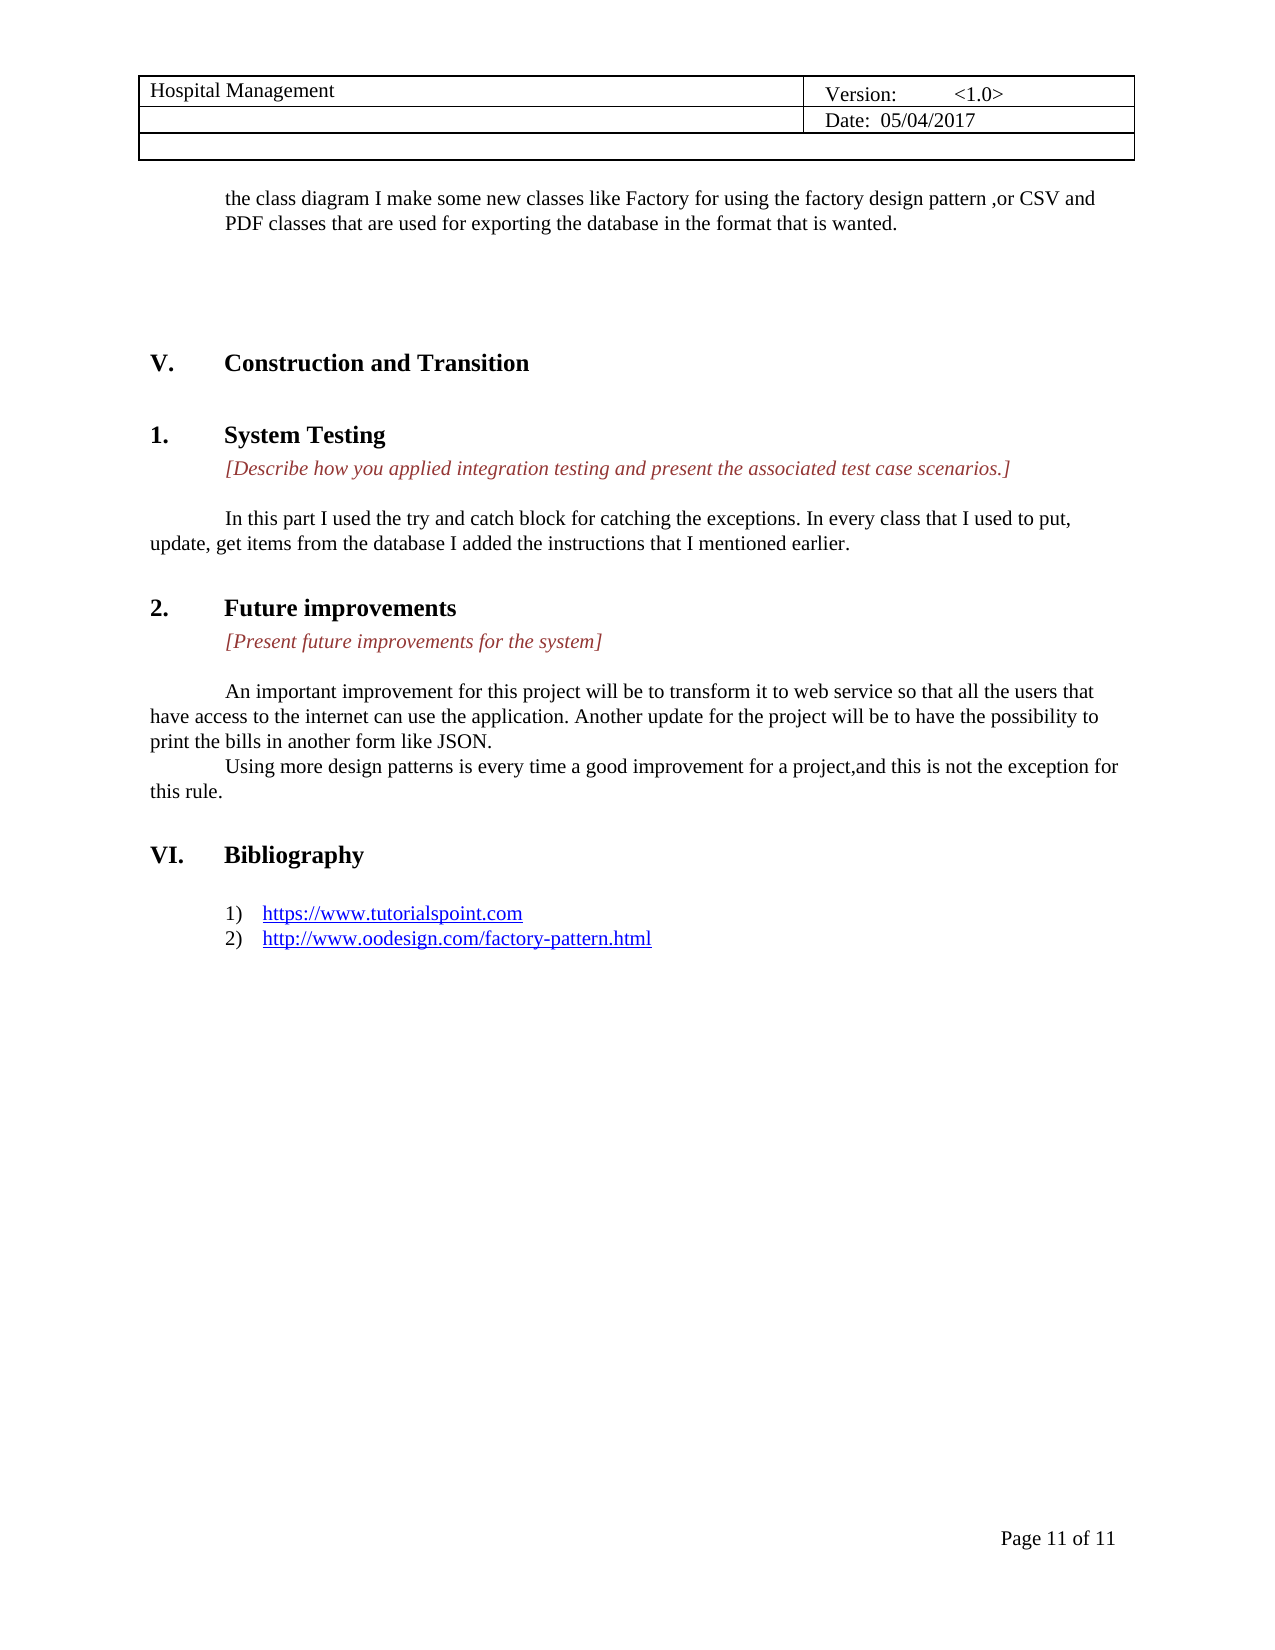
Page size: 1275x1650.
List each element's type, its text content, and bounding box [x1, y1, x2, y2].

text Using more design patterns is every time a good improvement for a project,and this is not the exception for this rule. [150, 753, 1125, 803]
text [Describe how you applied integration testing and present the associated test case scenarios.] [150, 455, 1125, 480]
text [Present future improvements for the system] [150, 628, 1125, 653]
text An important improvement for this project will be to transform it to web service so that all the users that have access to the internet can use the application. Another update for the project will be to have the possibility to print the bills in another form like JSON. [150, 678, 1125, 753]
subtitle System Testing [150, 420, 1125, 449]
subtitle Construction and Transition [150, 348, 1125, 377]
list https://www.tutorialspoint.com [225, 900, 1125, 925]
subtitle Future improvements [150, 593, 1125, 622]
list http://www.oodesign.com/factory-pattern.html [225, 925, 1125, 950]
text In this part I used the try and catch block for catching the exceptions. In every class that I used to put, update, get items from the database I added the instructions that I mentioned earlier. [150, 505, 1125, 555]
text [225, 185, 1125, 235]
subtitle Bibliography [150, 840, 1125, 869]
